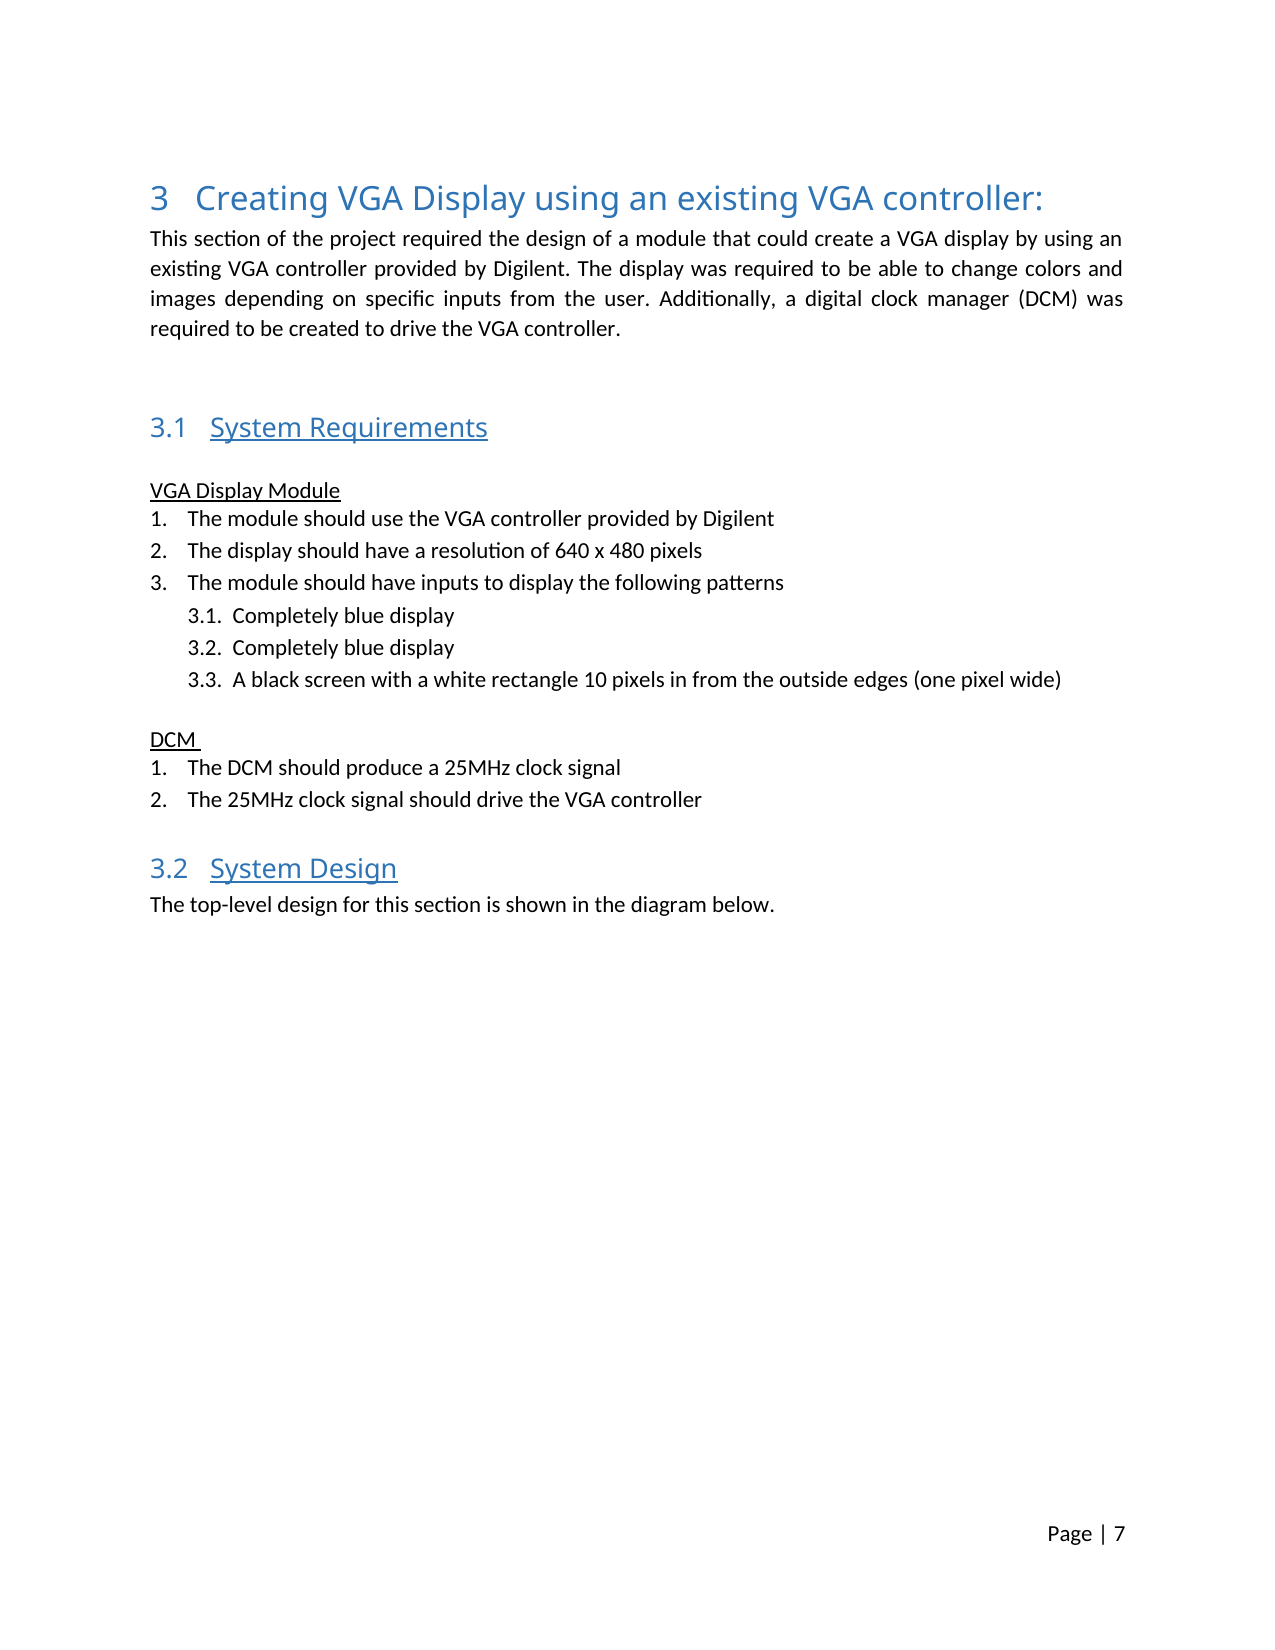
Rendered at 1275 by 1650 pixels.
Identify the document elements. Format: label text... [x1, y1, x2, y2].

list Completely blue display [187, 633, 1125, 661]
list The DCM should produce a 25MHz clock signal [150, 753, 1125, 781]
subtitle System Requirements [150, 408, 1125, 445]
subtitle Creating VGA Display using an existing VGA controller: [150, 175, 1125, 220]
text This section of the project required the design of a module that could create a VGA display by using an existing VGA controller provided by Digilent. The display was required to be able to change colors and images depending on specific inputs from the user. Additionally, a digital clock manager (DCM) was required to be created to drive the VGA controller. [150, 224, 1125, 343]
list The 25MHz clock signal should drive the VGA controller [150, 786, 1125, 813]
list The display should have a resolution of 640 x 480 pixels [150, 536, 1125, 564]
list The module should use the VGA controller provided by Digilent [150, 504, 1125, 532]
list Completely blue display [187, 601, 1125, 629]
list The module should have inputs to display the following patterns [150, 568, 1125, 597]
text The top-level design for this section is shown in the diagram below. [150, 890, 1125, 918]
subtitle System Design [150, 850, 1125, 887]
text VGA Display Module [150, 476, 1125, 504]
list A black screen with a white rectangle 10 pixels in from the outside edges (one pixel wide) [187, 665, 1125, 693]
text DCM [150, 725, 1125, 753]
